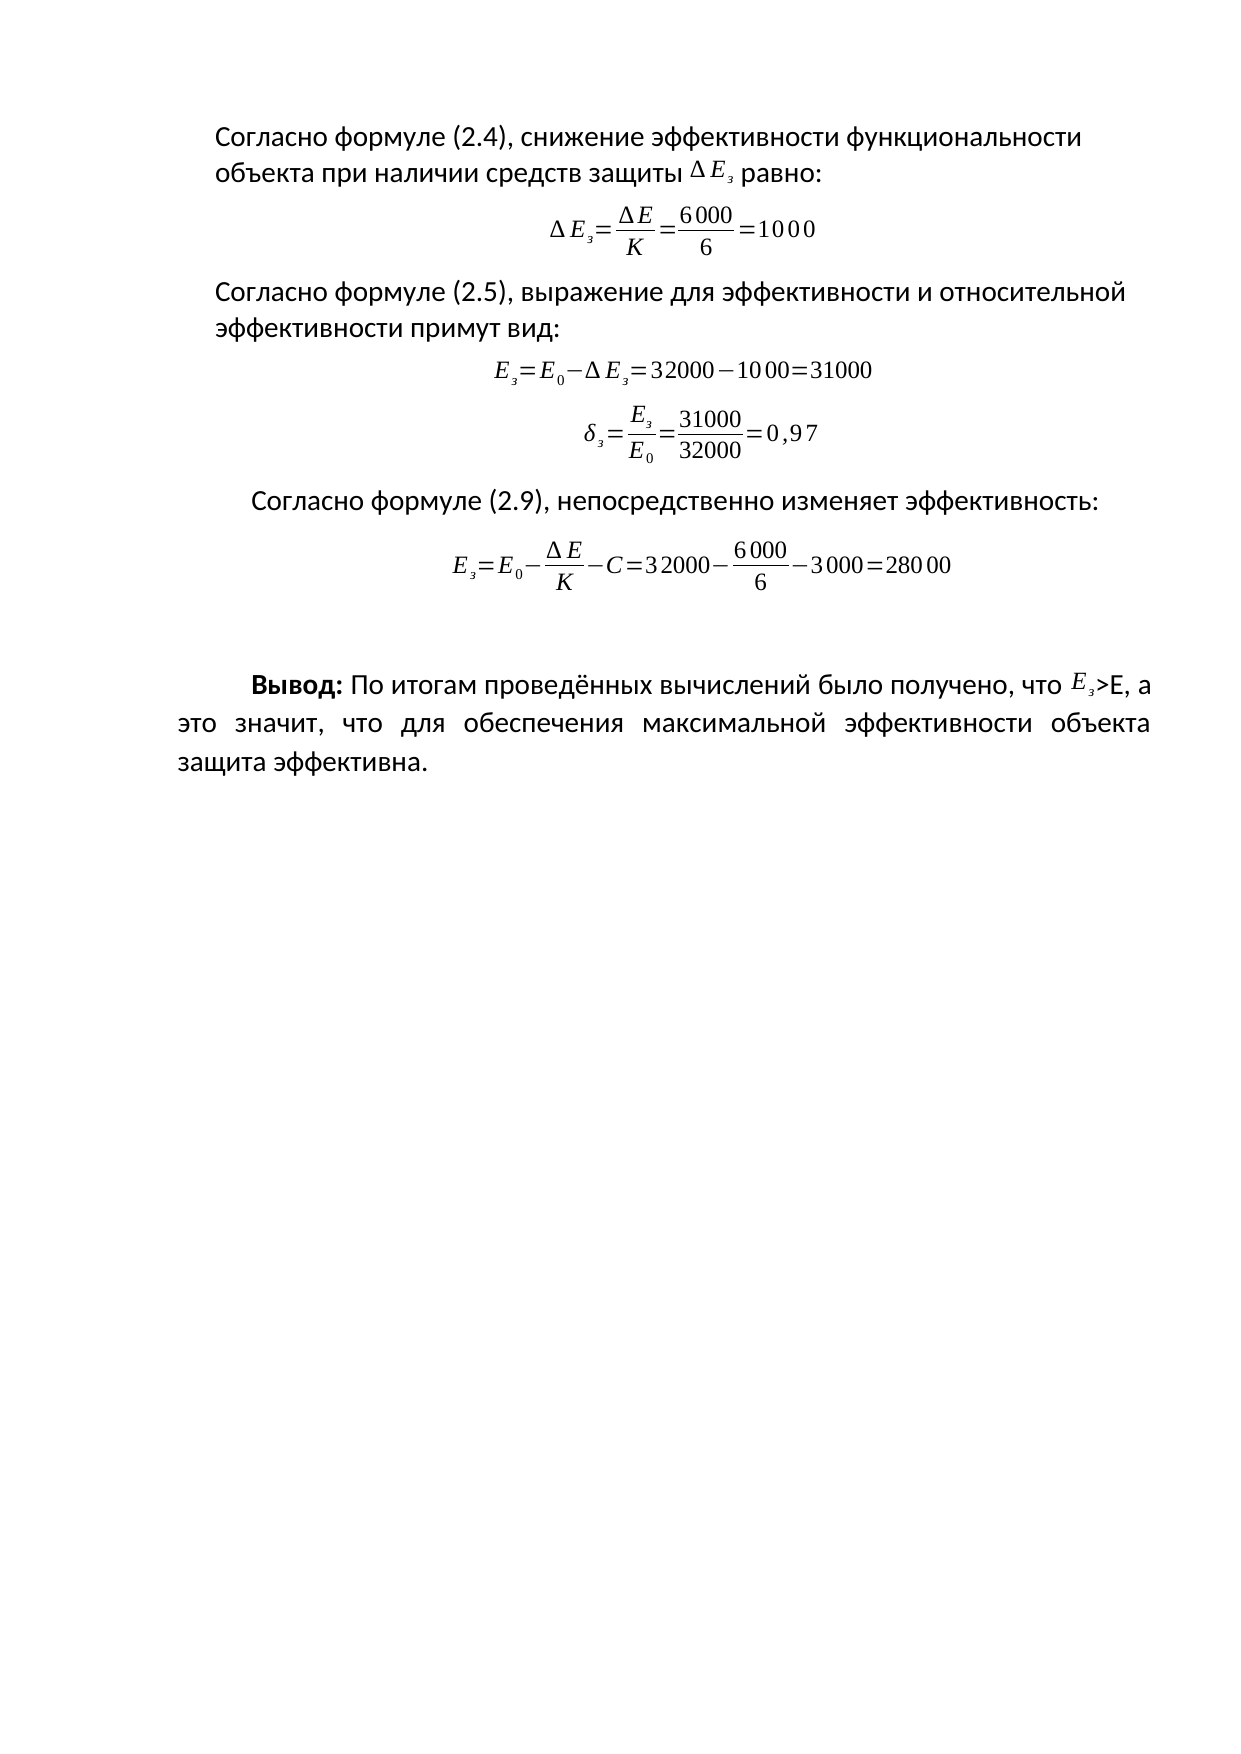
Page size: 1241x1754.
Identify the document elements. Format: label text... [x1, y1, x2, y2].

text Согласно формуле (2.4), снижение эффективности функциональности объекта при наличии средств защиты равно: [215, 118, 1152, 189]
text Согласно формуле (2.9), непосредственно изменяет эффективность: [177, 482, 1152, 518]
text Вывод: По итогам проведённых вычислений было получено, что >Е, а это значит, что для обеспечения максимальной эффективности объекта защита эффективна. [177, 666, 1152, 778]
text Согласно формуле (2.5), выражение для эффективности и относительной эффективности примут вид: [215, 273, 1152, 344]
